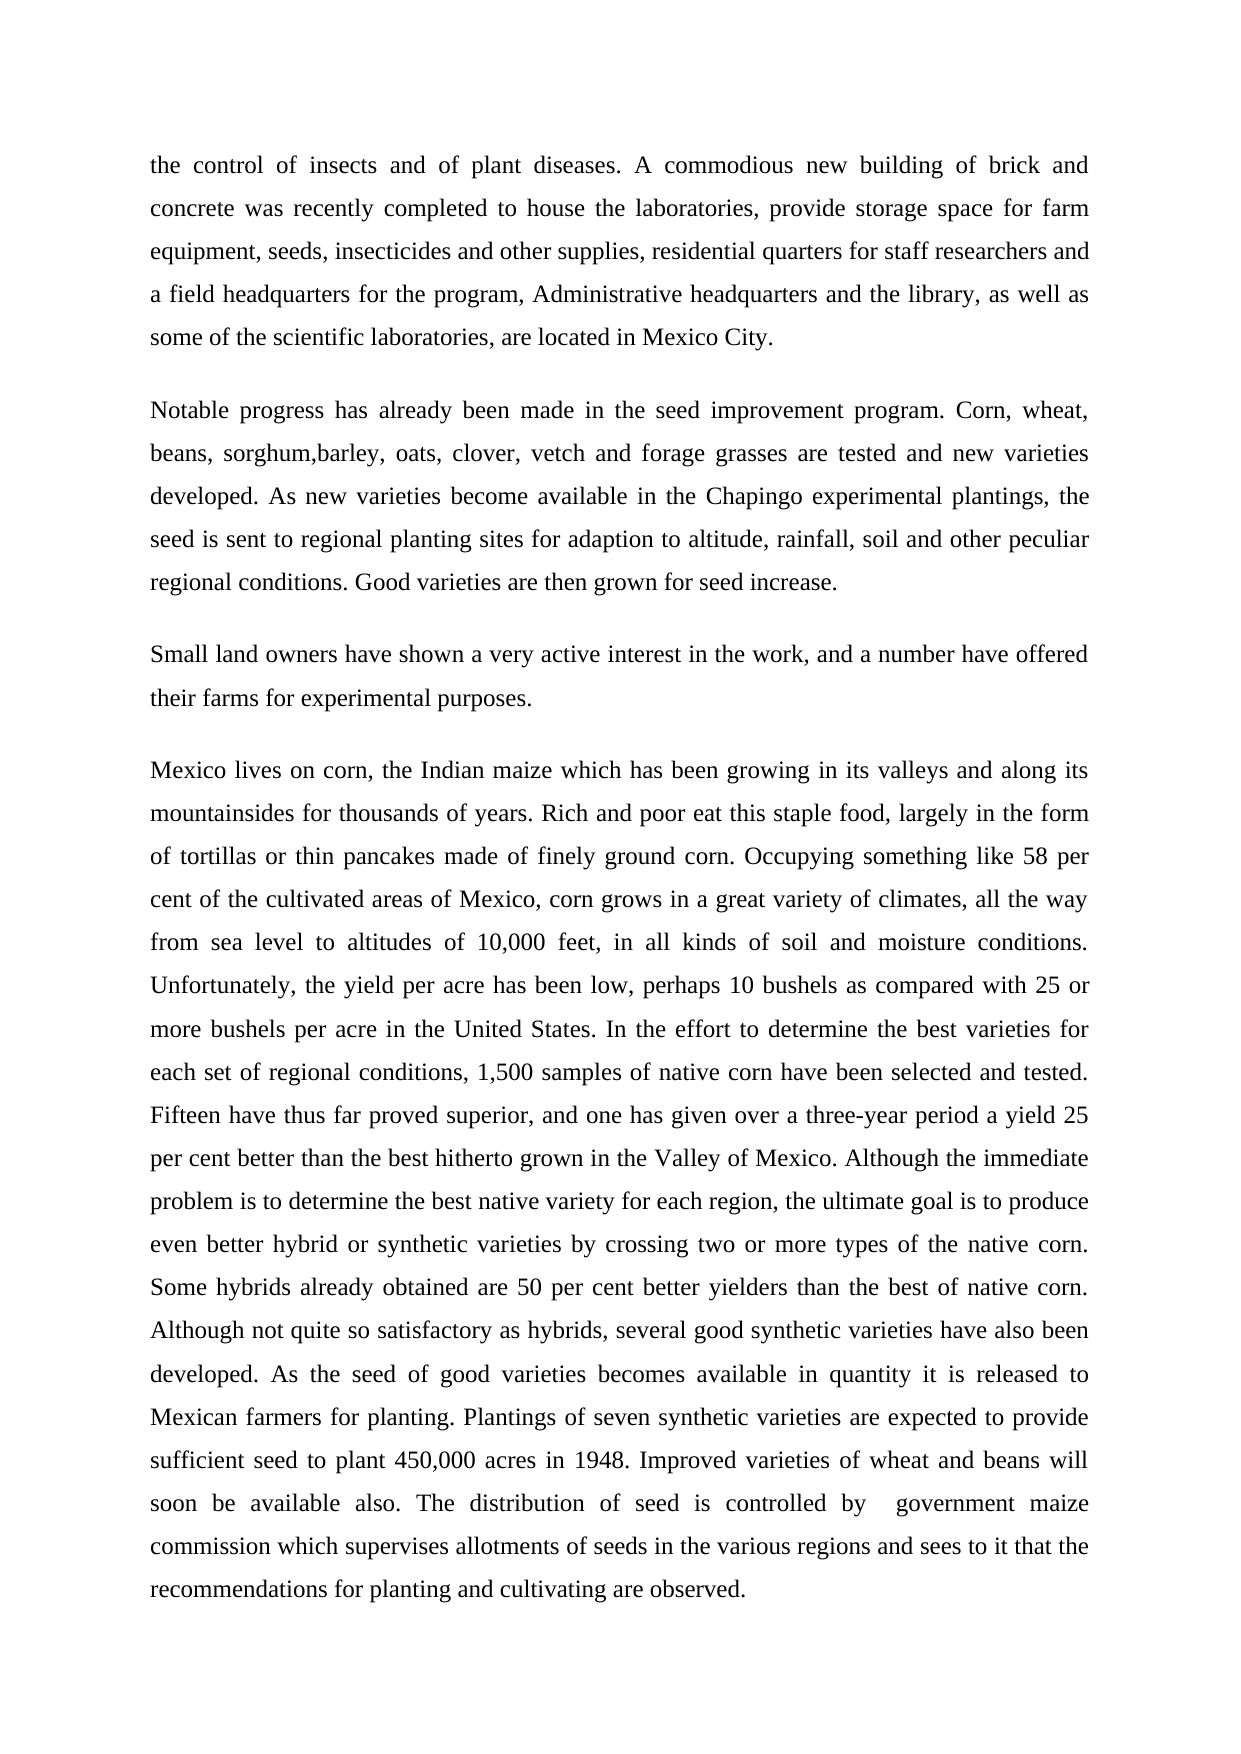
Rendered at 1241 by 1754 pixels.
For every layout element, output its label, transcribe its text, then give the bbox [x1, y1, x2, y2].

text Small land owners have shown a very active interest in the work, and a number have offered their farms for experimental purposes. [150, 639, 1090, 711]
text Notable progress has already been made in the seed improvement program. Corn, wheat, beans, sorghum,barley, oats, clover, vetch and forage grasses are tested and new varieties developed. As new varieties become available in the Chapingo experimental plantings, the seed is sent to regional planting sites for adaption to altitude, rainfall, soil and other peculiar regional conditions. Good varieties are then grown for seed increase. [150, 395, 1090, 596]
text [150, 150, 1090, 351]
text Mexico lives on corn, the Indian maize which has been growing in its valleys and along its mountainsides for thousands of years. Rich and poor eat this staple food, largely in the form of tortillas or thin pancakes made of finely ground corn. Occupying something like 58 per cent of the cultivated areas of Mexico, corn grows in a great variety of climates, all the way from sea level to altitudes of 10,000 feet, in all kinds of soil and moisture conditions. Unfortunately, the yield per acre has been low, perhaps 10 bushels as compared with 25 or more bushels per acre in the United States. In the effort to determine the best varieties for each set of regional conditions, 1,500 samples of native corn have been selected and tested. Fifteen have thus far proved superior, and one has given over a three-year period a yield 25 per cent better than the best hitherto grown in the Valley of Mexico. Although the immediate problem is to determine the best native variety for each region, the ultimate goal is to produce even better hybrid or synthetic varieties by crossing two or more types of the native corn. Some hybrids already obtained are 50 per cent better yielders than the best of native corn. Although not quite so satisfactory as hybrids, several good synthetic varieties have also been developed. As the seed of good varieties becomes available in quantity it is released to Mexican farmers for planting. Plantings of seven synthetic varieties are expected to provide sufficient seed to plant 450,000 acres in 1948. Improved varieties of wheat and beans will soon be available also. The distribution of seed is controlled by government maize commission which supervises allotments of seeds in the various regions and sees to it that the recommendations for planting and cultivating are observed. [150, 755, 1090, 1603]
